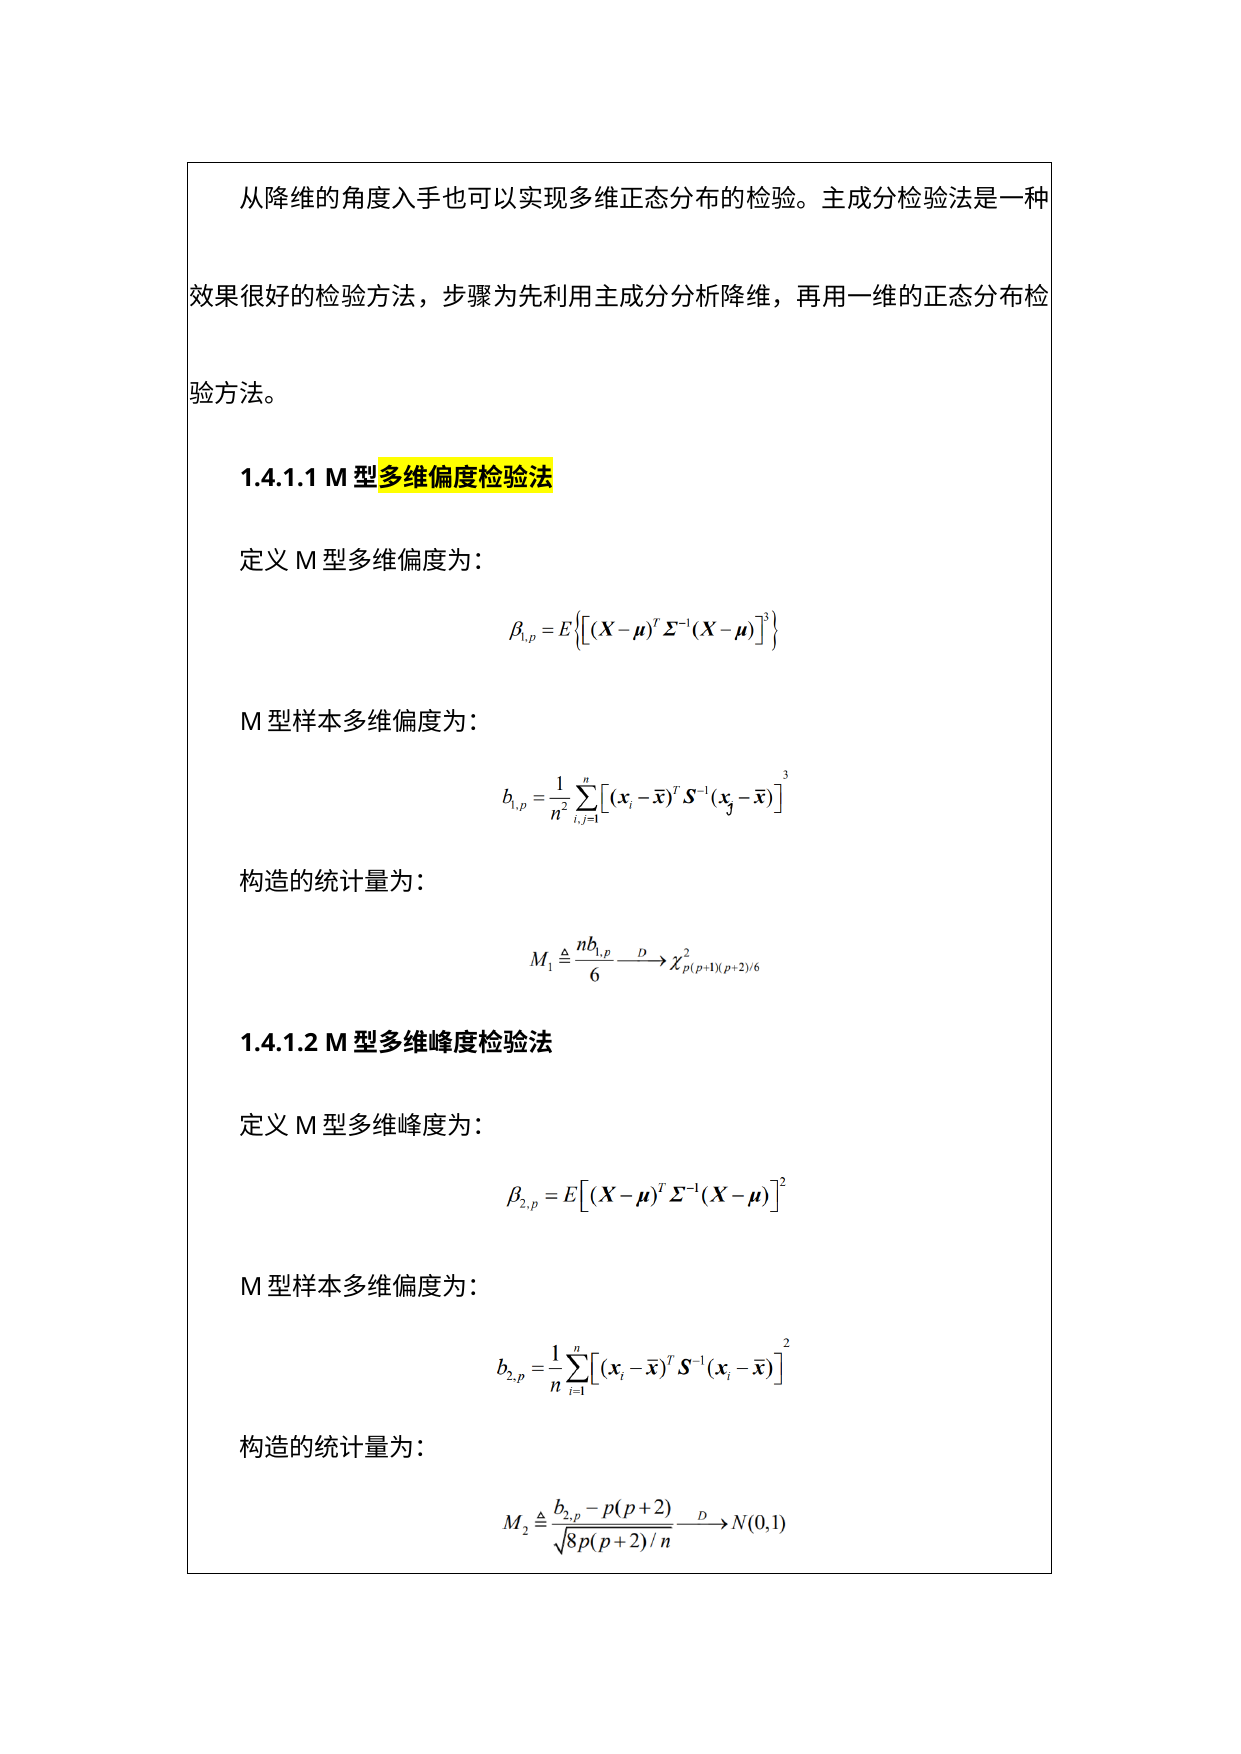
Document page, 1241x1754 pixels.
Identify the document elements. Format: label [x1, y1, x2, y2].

picture [502, 1495, 788, 1556]
table_cell [188, 163, 1051, 1573]
picture [503, 1174, 787, 1213]
picture [525, 930, 765, 987]
picture [499, 769, 791, 825]
picture [508, 608, 781, 654]
picture [497, 1335, 793, 1397]
